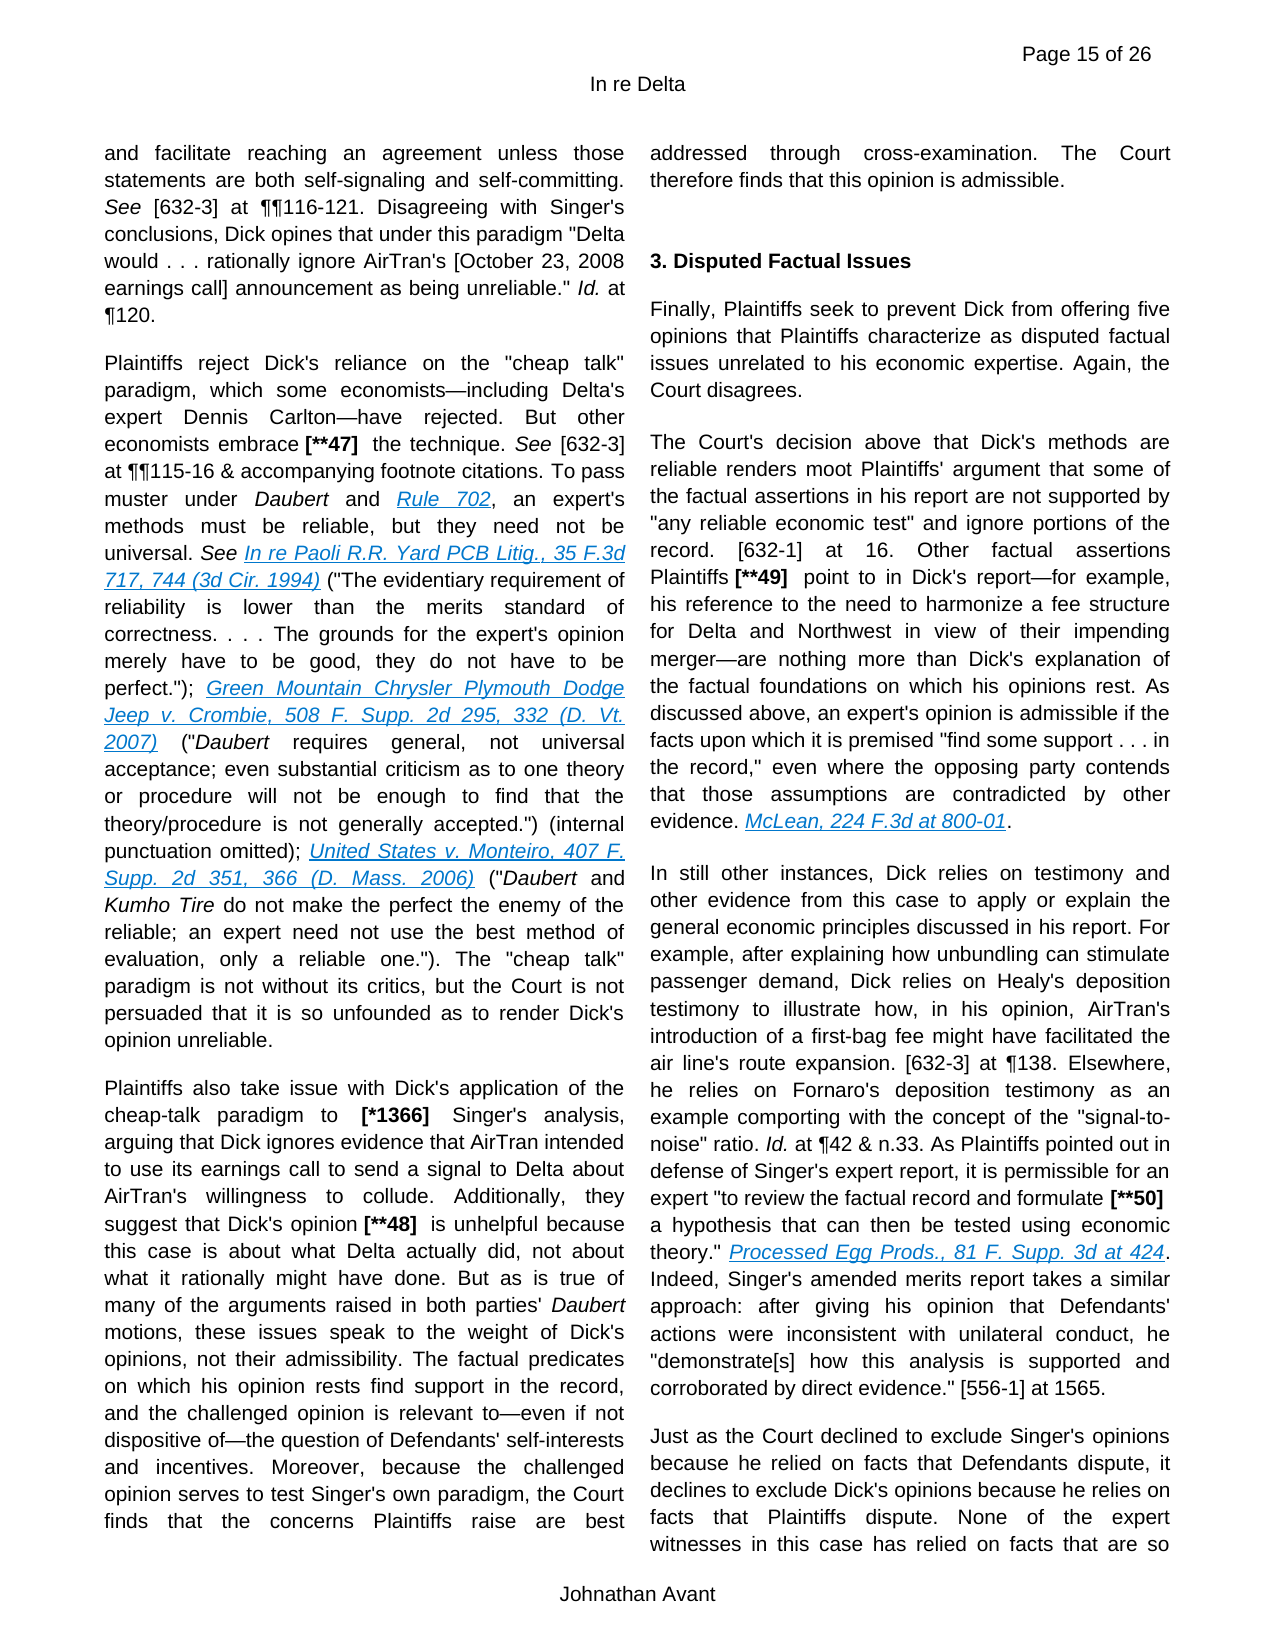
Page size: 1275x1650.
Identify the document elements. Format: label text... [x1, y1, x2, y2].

text 3. Disputed Factual Issues [650, 217, 1171, 272]
text Plaintiffs also take issue with Dick's application of the cheap-talk paradigm to [*1366] Singer's analysis, arguing that Dick ignores evidence that AirTran intended to use its earnings call to send a signal to Delta about AirTran's willingness to collude. Additionally, they suggest that Dick's opinion [**48] is unhelpful because this case is about what Delta actually did, not about what it rationally might have done. But as is true of many of the arguments raised in both parties' Daubert motions, these issues speak to the weight of Dick's opinions, not their admissibility. The factual predicates on which his opinion rests find support in the record, and the challenged opinion is relevant to—even if not dispositive of—the question of Defendants' self-interests and incentives. Moreover, because the challenged opinion serves to test Singer's own paradigm, the Court finds that the concerns Plaintiffs raise are best addressed through cross-examination. The Court therefore finds that this opinion is admissible. [104, 1073, 625, 1533]
text In still other instances, Dick relies on testimony and other evidence from this case to apply or explain the general economic principles discussed in his report. For example, after explaining how unbundling can stimulate passenger demand, Dick relies on Healy's deposition testimony to illustrate how, in his opinion, AirTran's introduction of a first-bag fee might have facilitated the air line's route expansion. [632-3] at ¶138. Elsewhere, he relies on Fornaro's deposition testimony as an example comporting with the concept of the "signal-to-noise" ratio. Id. at ¶42 & n.33. As Plaintiffs pointed out in defense of Singer's expert report, it is permissible for an expert "to review the factual record and formulate [**50] a hypothesis that can then be tested using economic theory." Processed Egg Prods., 81 F. Supp. 3d at 424. Indeed, Singer's amended merits report takes a similar approach: after giving his opinion that Defendants' actions were inconsistent with unilateral conduct, he "demonstrate[s] how this analysis is supported and corroborated by direct evidence." [556-1] at 1565. [650, 858, 1171, 1399]
text Plaintiffs reject Dick's reliance on the "cheap talk" paradigm, which some economists—including Delta's expert Dennis Carlton—have rejected. But other economists embrace [**47] the technique. See [632-3] at ¶¶115-16 & accompanying footnote citations. To pass muster under Daubert and Rule 702, an expert's methods must be reliable, but they need not be universal. See In re Paoli R.R. Yard PCB Litig., 35 F.3d 717, 744 (3d Cir. 1994) ("The evidentiary requirement of reliability is lower than the merits standard of correctness. . . . The grounds for the expert's opinion merely have to be good, they do not have to be perfect."); Green Mountain Chrysler Plymouth Dodge Jeep v. Crombie, 508 F. Supp. 2d 295, 332 (D. Vt. 2007) ("Daubert requires general, not universal acceptance; even substantial criticism as to one theory or procedure will not be enough to find that the theory/procedure is not generally accepted.") (internal punctuation omitted); United States v. Monteiro, 407 F. Supp. 2d 351, 366 (D. Mass. 2006) ("Daubert and Kumho Tire do not make the perfect the enemy of the reliable; an expert need not use the best method of evaluation, only a reliable one."). The "cheap talk" paradigm is not without its critics, but the Court is not persuaded that it is so unfounded as to render Dick's opinion unreliable. [104, 348, 625, 724]
text The Court's decision above that Dick's methods are reliable renders moot Plaintiffs' argument that some of the factual assertions in his report are not supported by "any reliable economic test" and ignore portions of the record. [632-1] at 16. Other factual assertions Plaintiffs [**49] point to in Dick's report—for example, his reference to the need to harmonize a fee structure for Delta and Northwest in view of their impending merger—are nothing more than Dick's explanation of the factual foundations on which his opinions rest. As discussed above, an expert's opinion is admissible if the facts upon which it is premised "find some support . . . in the record," even where the opposing party contends that those assumptions are contradicted by other evidence. McLean, 224 F.3d at 800-01. [650, 427, 1171, 833]
text Plaintiffs reject Dick's reliance on the "cheap talk" paradigm, which some economists—including Delta's expert Dennis Carlton—have rejected. But other economists embrace [**47] the technique. See [632-3] at ¶¶115-16 & accompanying footnote citations. To pass muster under Daubert and Rule 702, an expert's methods must be reliable, but they need not be universal. See In re Paoli R.R. Yard PCB Litig., 35 F.3d 717, 744 (3d Cir. 1994) ("The evidentiary requirement of reliability is lower than the merits standard of correctness. . . . The grounds for the expert's opinion merely have to be good, they do not have to be perfect."); Green Mountain Chrysler Plymouth Dodge Jeep v. Crombie, 508 F. Supp. 2d 295, 332 (D. Vt. 2007) ("Daubert requires general, not universal acceptance; even substantial criticism as to one theory or procedure will not be enough to find that the theory/procedure is not generally accepted.") (internal punctuation omitted); United States v. Monteiro, 407 F. Supp. 2d 351, 366 (D. Mass. 2006) ("Daubert and Kumho Tire do not make the perfect the enemy of the reliable; an expert need not use the best method of evaluation, only a reliable one."). The "cheap talk" paradigm is not without its critics, but the Court is not persuaded that it is so unfounded as to render Dick's opinion unreliable. [104, 725, 625, 1052]
text Finally, Plaintiffs seek to prevent Dick from offering five opinions that Plaintiffs characterize as disputed factual issues unrelated to his economic expertise. Again, the Court disagrees. [650, 293, 1171, 402]
